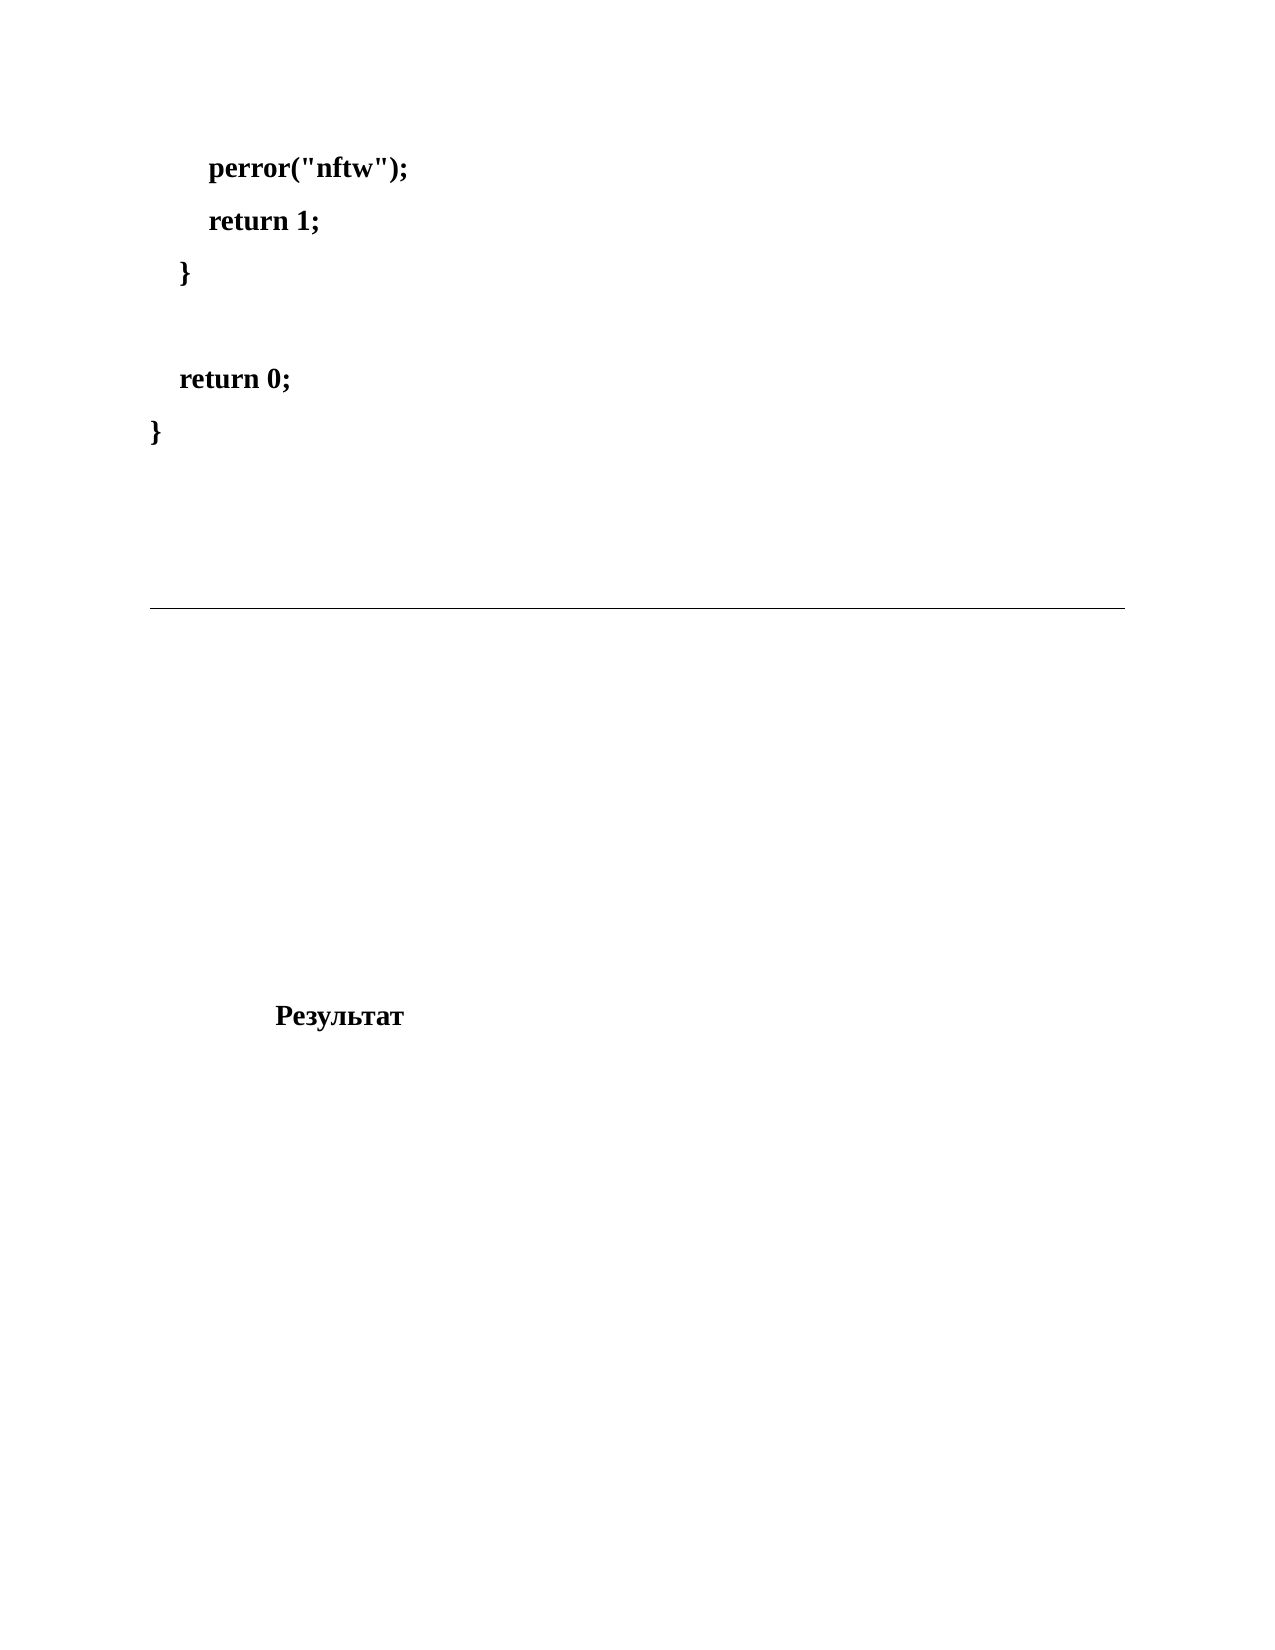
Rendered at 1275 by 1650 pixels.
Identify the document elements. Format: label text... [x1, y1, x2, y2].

text return 0; [150, 361, 1125, 395]
text } [150, 414, 1125, 448]
text } [150, 256, 1125, 289]
text Результат [150, 998, 1125, 1032]
text perror("nftw"); [150, 150, 1125, 183]
text return 1; [150, 203, 1125, 236]
